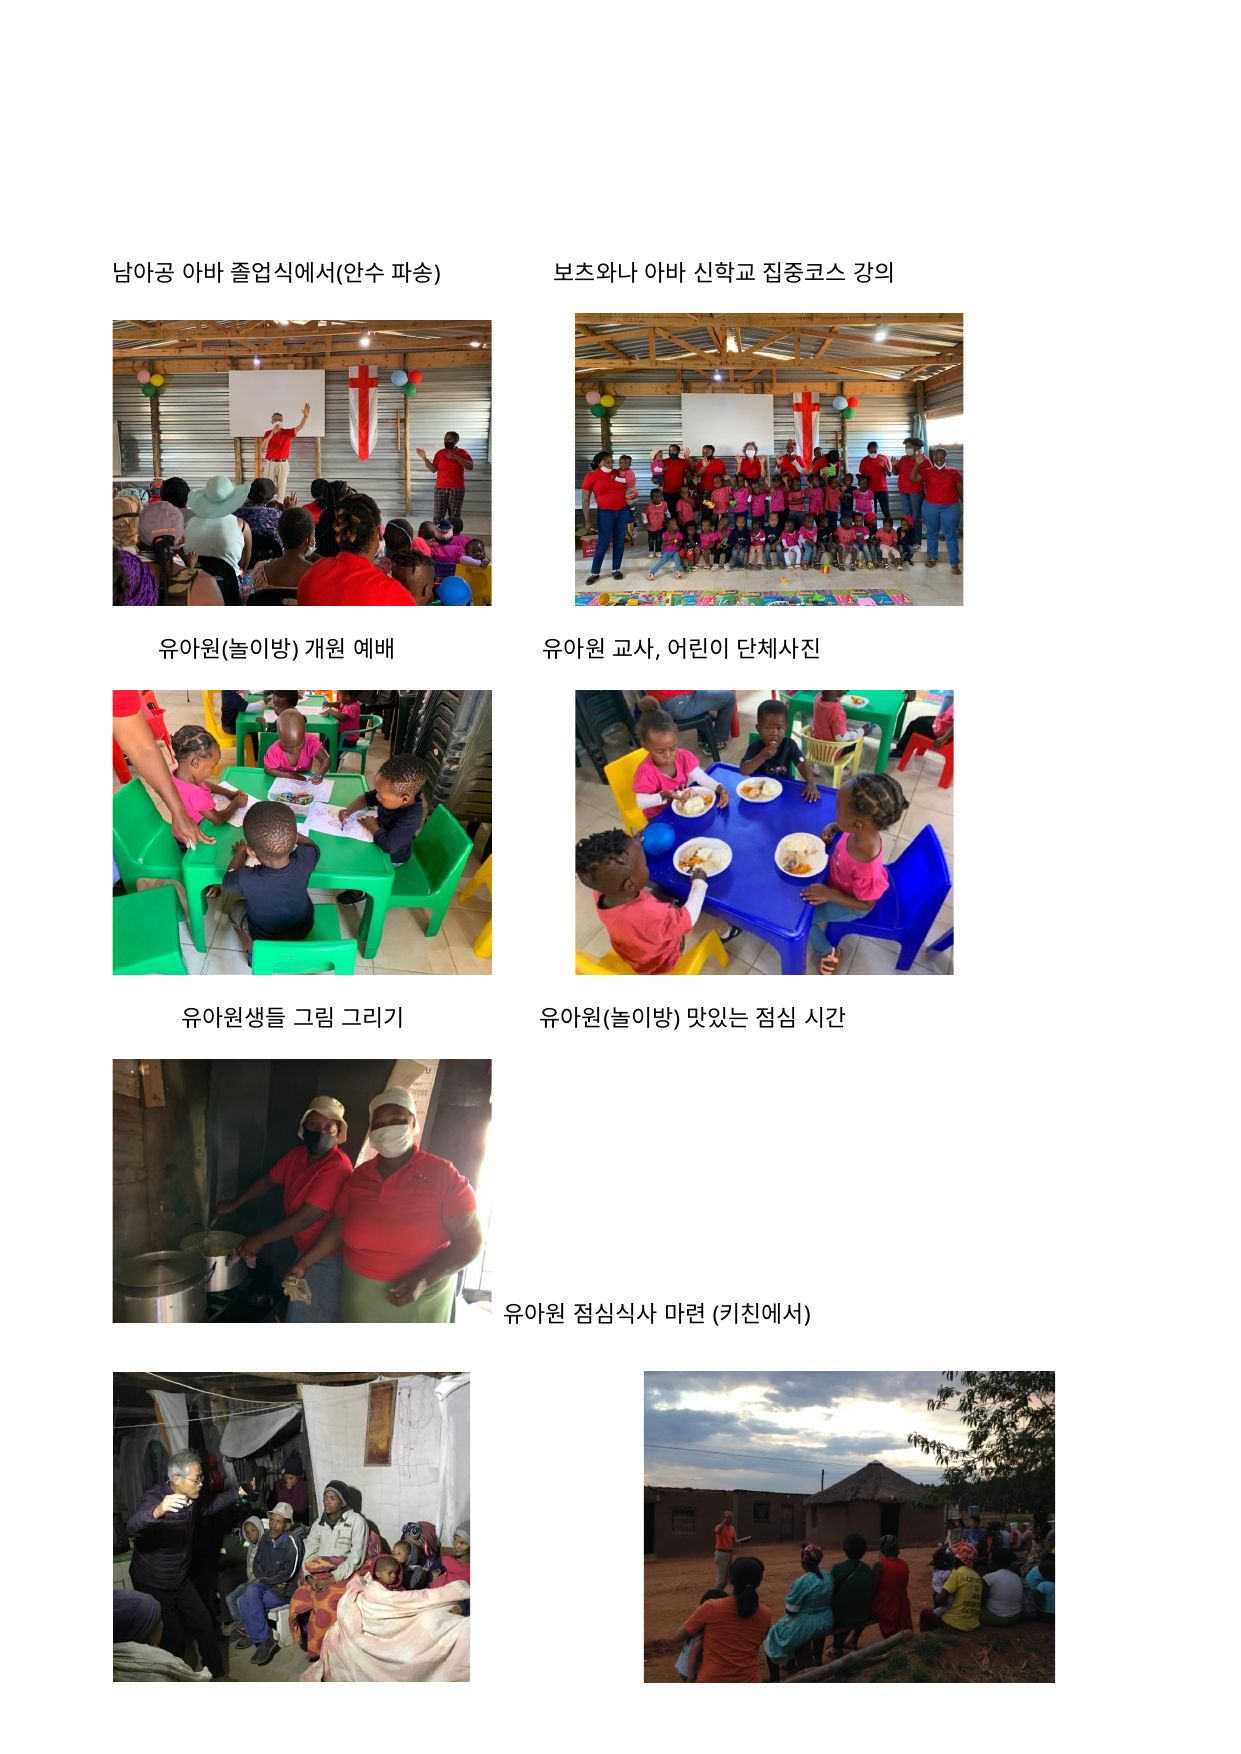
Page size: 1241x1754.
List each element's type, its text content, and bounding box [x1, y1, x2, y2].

picture [575, 313, 964, 606]
picture [112, 1059, 492, 1323]
text 남아공 아바 졸업식에서(안수 파송) 보츠와나 아바 신학교 집중코스 강의 [112, 255, 1128, 288]
text 유아원(놀이방) 개원 예배 유아원 교사, 어린이 단체사진 [112, 631, 1128, 664]
picture [642, 1371, 1055, 1682]
picture [112, 320, 492, 606]
picture [113, 1372, 471, 1682]
text 유아원생들 그림 그리기 유아원(놀이방) 맛있는 점심 시간 [112, 1000, 1128, 1033]
picture [575, 690, 954, 975]
picture [112, 690, 492, 975]
